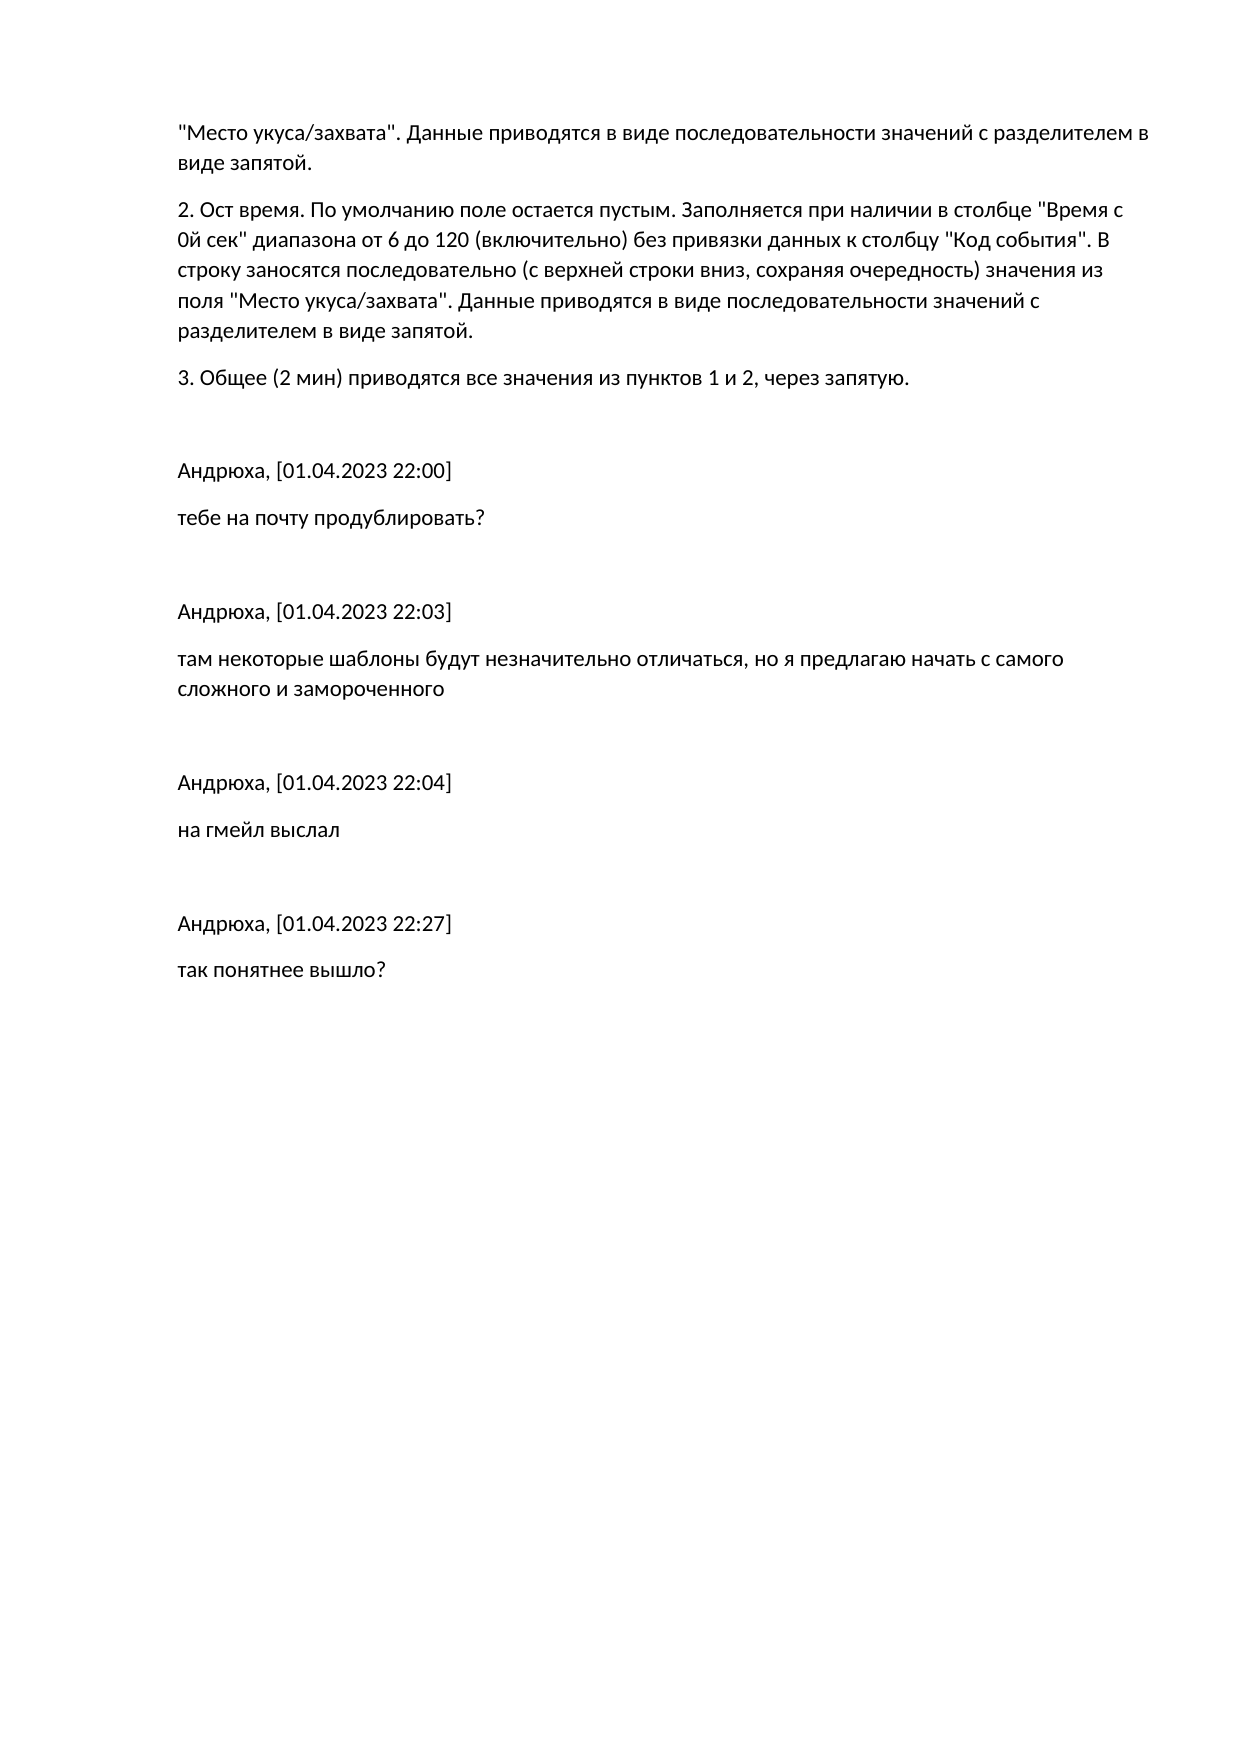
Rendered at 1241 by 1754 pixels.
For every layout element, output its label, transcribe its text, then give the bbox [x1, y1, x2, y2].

text на гмейл выслал [177, 815, 1152, 843]
text тебе на почту продублировать? [177, 503, 1152, 532]
text 3. Общее (2 мин) приводятся все значения из пунктов 1 и 2, через запятую. [177, 363, 1152, 391]
text 2. Ост время. По умолчанию поле остается пустым. Заполняется при наличии в столбце "Время с 0й сек" диапазона от 6 до 120 (включительно) без привязки данных к столбцу "Код события". В строку заносятся последовательно (с верхней строки вниз, сохраняя очередность) значения из поля "Место укуса/захвата". Данные приводятся в виде последовательности значений с разделителем в виде запятой. [177, 195, 1152, 344]
text Андрюха, [01.04.2023 22:03] [177, 597, 1152, 625]
text там некоторые шаблоны будут незначительно отличаться, но я предлагаю начать с самого сложного и замороченного [177, 644, 1152, 702]
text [177, 118, 1152, 176]
text так понятнее вышло? [177, 956, 1152, 984]
text Андрюха, [01.04.2023 22:27] [177, 909, 1152, 937]
text Андрюха, [01.04.2023 22:00] [177, 457, 1152, 485]
text Андрюха, [01.04.2023 22:04] [177, 768, 1152, 796]
